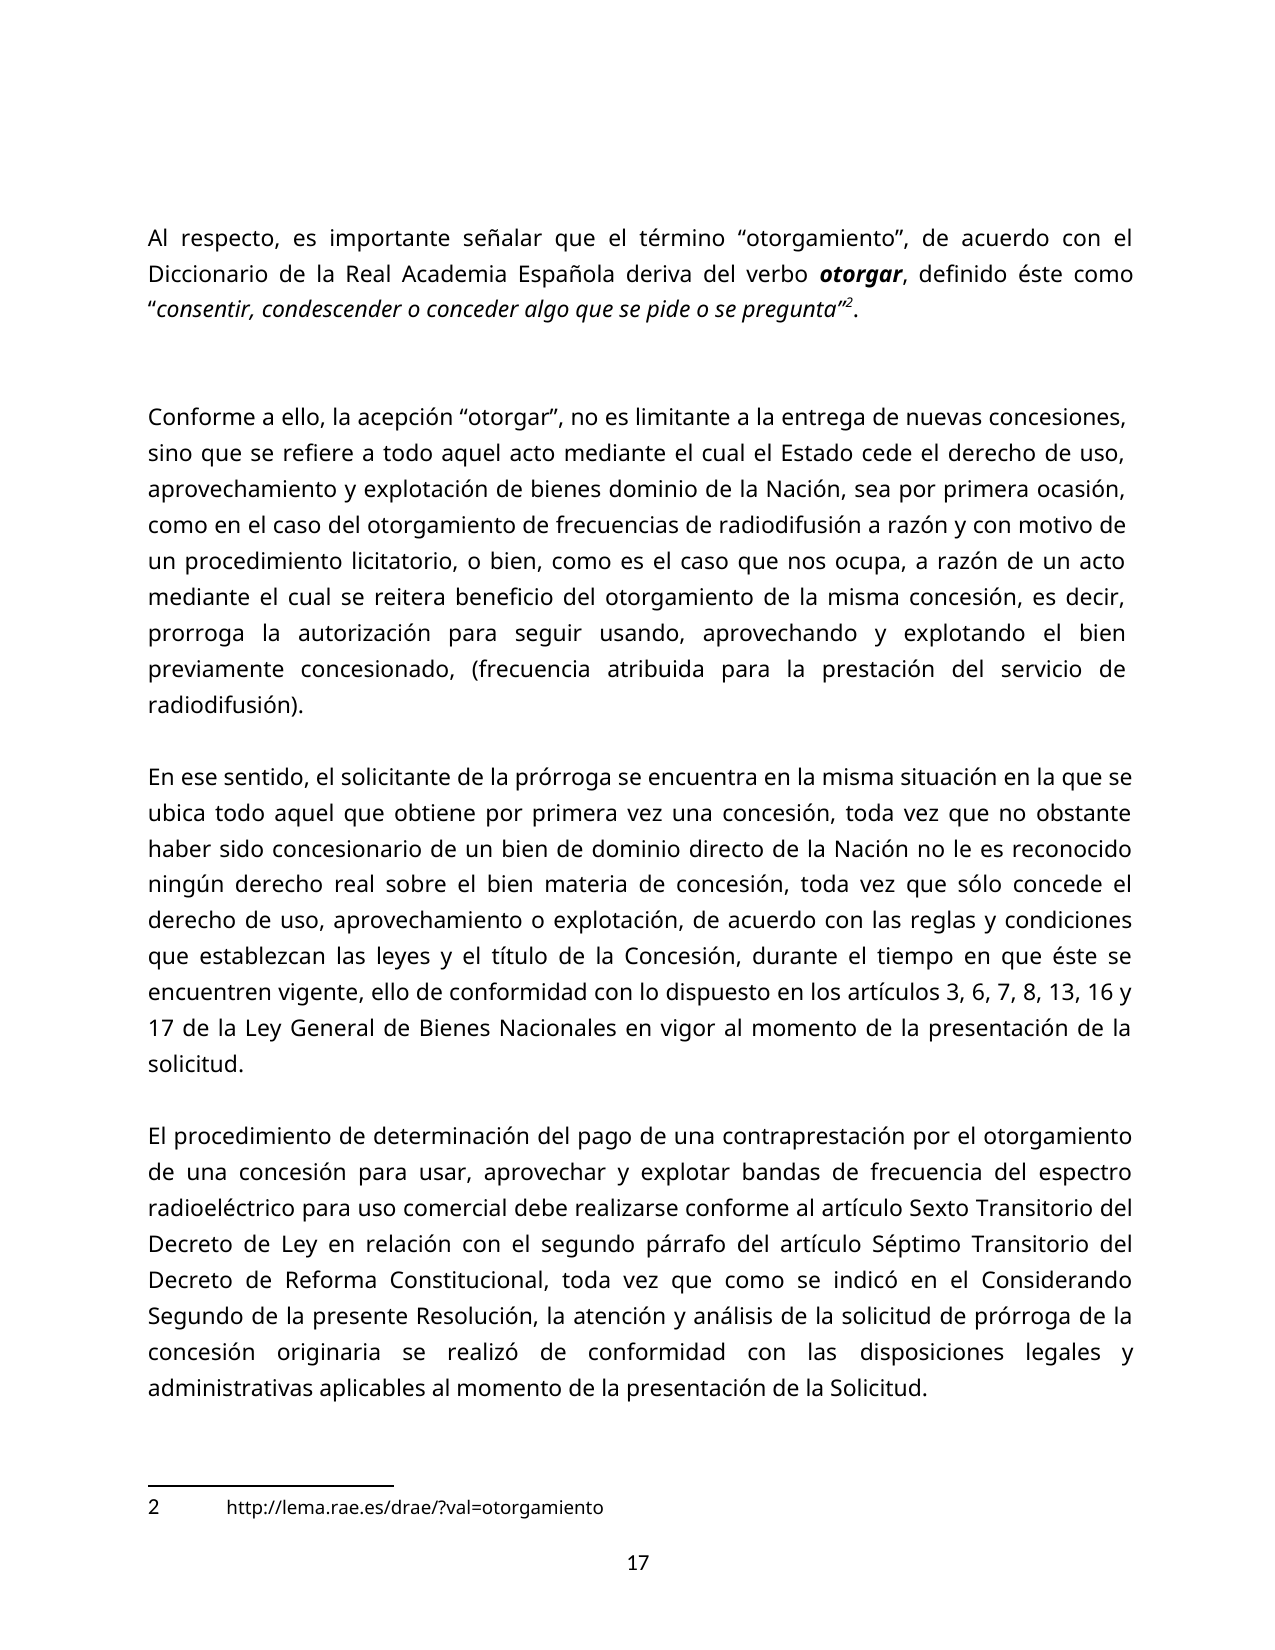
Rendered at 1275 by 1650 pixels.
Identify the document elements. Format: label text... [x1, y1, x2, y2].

text Conforme a ello, la acepción “otorgar”, no es limitante a la entrega de nuevas concesiones, sino que se refiere a todo aquel acto mediante el cual el Estado cede el derecho de uso, aprovechamiento y explotación de bienes dominio de la Nación, sea por primera ocasión, como en el caso del otorgamiento de frecuencias de radiodifusión a razón y con motivo de un procedimiento licitatorio, o bien, como es el caso que nos ocupa, a razón de un acto mediante el cual se reitera beneficio del otorgamiento de la misma concesión, es decir, prorroga la autorización para seguir usando, aprovechando y explotando el bien previamente concesionado, (frecuencia atribuida para la prestación del servicio de radiodifusión). [148, 401, 1127, 720]
text El procedimiento de determinación del pago de una contraprestación por el otorgamiento de una concesión para usar, aprovechar y explotar bandas de frecuencia del espectro radioeléctrico para uso comercial debe realizarse conforme al artículo Sexto Transitorio del Decreto de Ley en relación con el segundo párrafo del artículo Séptimo Transitorio del Decreto de Reforma Constitucional, toda vez que como se indicó en el Considerando Segundo de la presente Resolución, la atención y análisis de la solicitud de prórroga de la concesión originaria se realizó de conformidad con las disposiciones legales y administrativas aplicables al momento de la presentación de la Solicitud. [148, 1120, 1134, 1403]
text Al respecto, es importante señalar que el término “otorgamiento”, de acuerdo con el Diccionario de la Real Academia Española deriva del verbo otorgar, definido éste como “consentir, condescender o conceder algo que se pide o se pregunta”. [148, 222, 1134, 325]
text En ese sentido, el solicitante de la prórroga se encuentra en la misma situación en la que se ubica todo aquel que obtiene por primera vez una concesión, toda vez que no obstante haber sido concesionario de un bien de dominio directo de la Nación no le es reconocido ningún derecho real sobre el bien materia de concesión, toda vez que sólo concede el derecho de uso, aprovechamiento o explotación, de acuerdo con las reglas y condiciones que establezcan las leyes y el título de la Concesión, durante el tiempo en que éste se encuentren vigente, ello de conformidad con lo dispuesto en los artículos 3, 6, 7, 8, 13, 16 y 17 de la Ley General de Bienes Nacionales en vigor al momento de la presentación de la solicitud. [148, 761, 1134, 1079]
